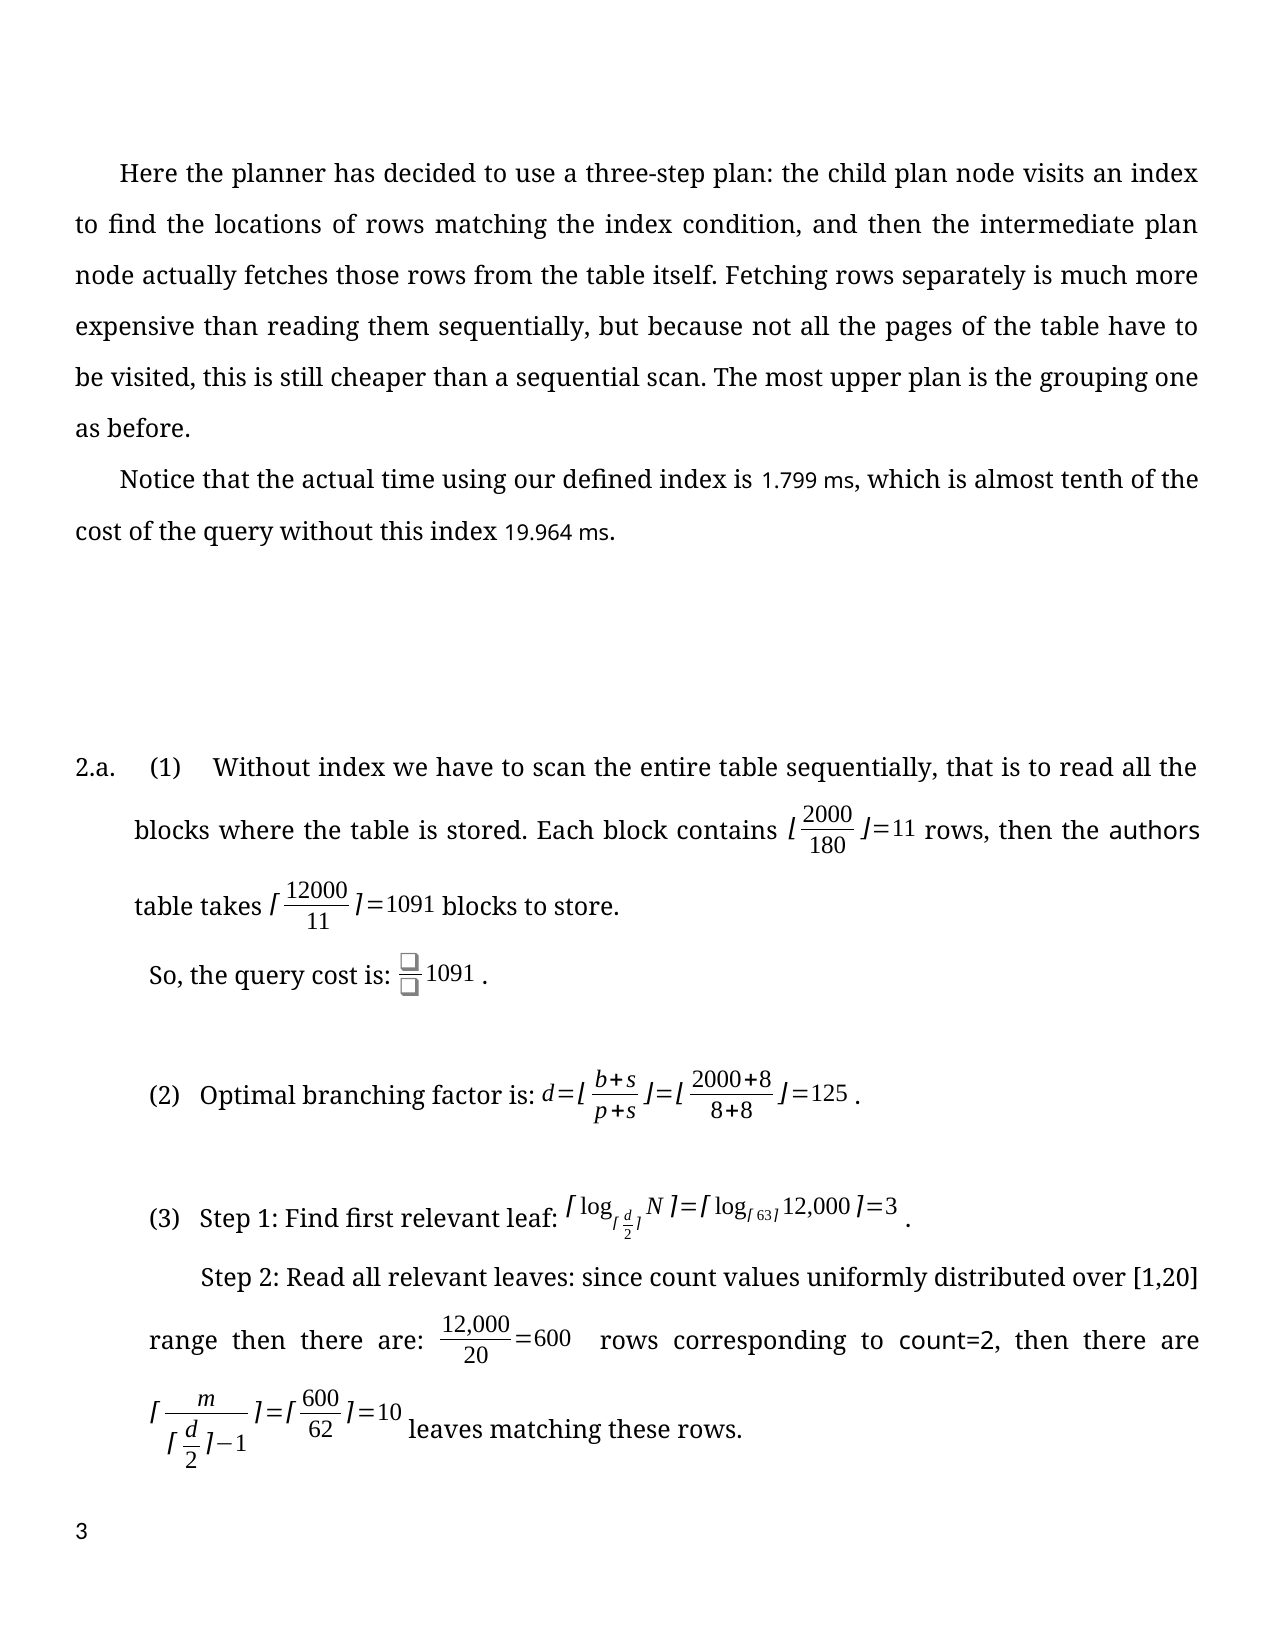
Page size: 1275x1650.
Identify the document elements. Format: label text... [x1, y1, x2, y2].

list So, the query cost is: . [149, 952, 1200, 997]
text Step 2: Read all relevant leaves: since count values uniformly distributed over [1,20] range then there are: rows corresponding to count=2, then there are leaves matching these rows. [149, 1259, 1200, 1475]
text Here the planner has decided to use a three-step plan: the child plan node visits an index to find the locations of rows matching the index condition, and then the intermediate plan node actually fetches those rows from the table itself. Fetching rows separately is much more expensive than reading them sequentially, but because not all the pages of the table have to be visited, this is still cheaper than a sequential scan. The most upper plan is the grouping one as before. [75, 156, 1200, 445]
text (3) Step 1: Find first relevant leaf: . [149, 1192, 1200, 1242]
text Notice that the actual time using our defined index is 1.799 ms, which is almost tenth of the cost of the query without this index 19.964 ms. [75, 462, 1200, 547]
list (1) Without index we have to scan the entire table sequentially, that is to read all the blocks where the table is stored. Each block contains rows, then the authors table takes blocks to store. [75, 749, 1200, 935]
text (2) Optimal branching factor is: . [149, 1065, 1200, 1124]
